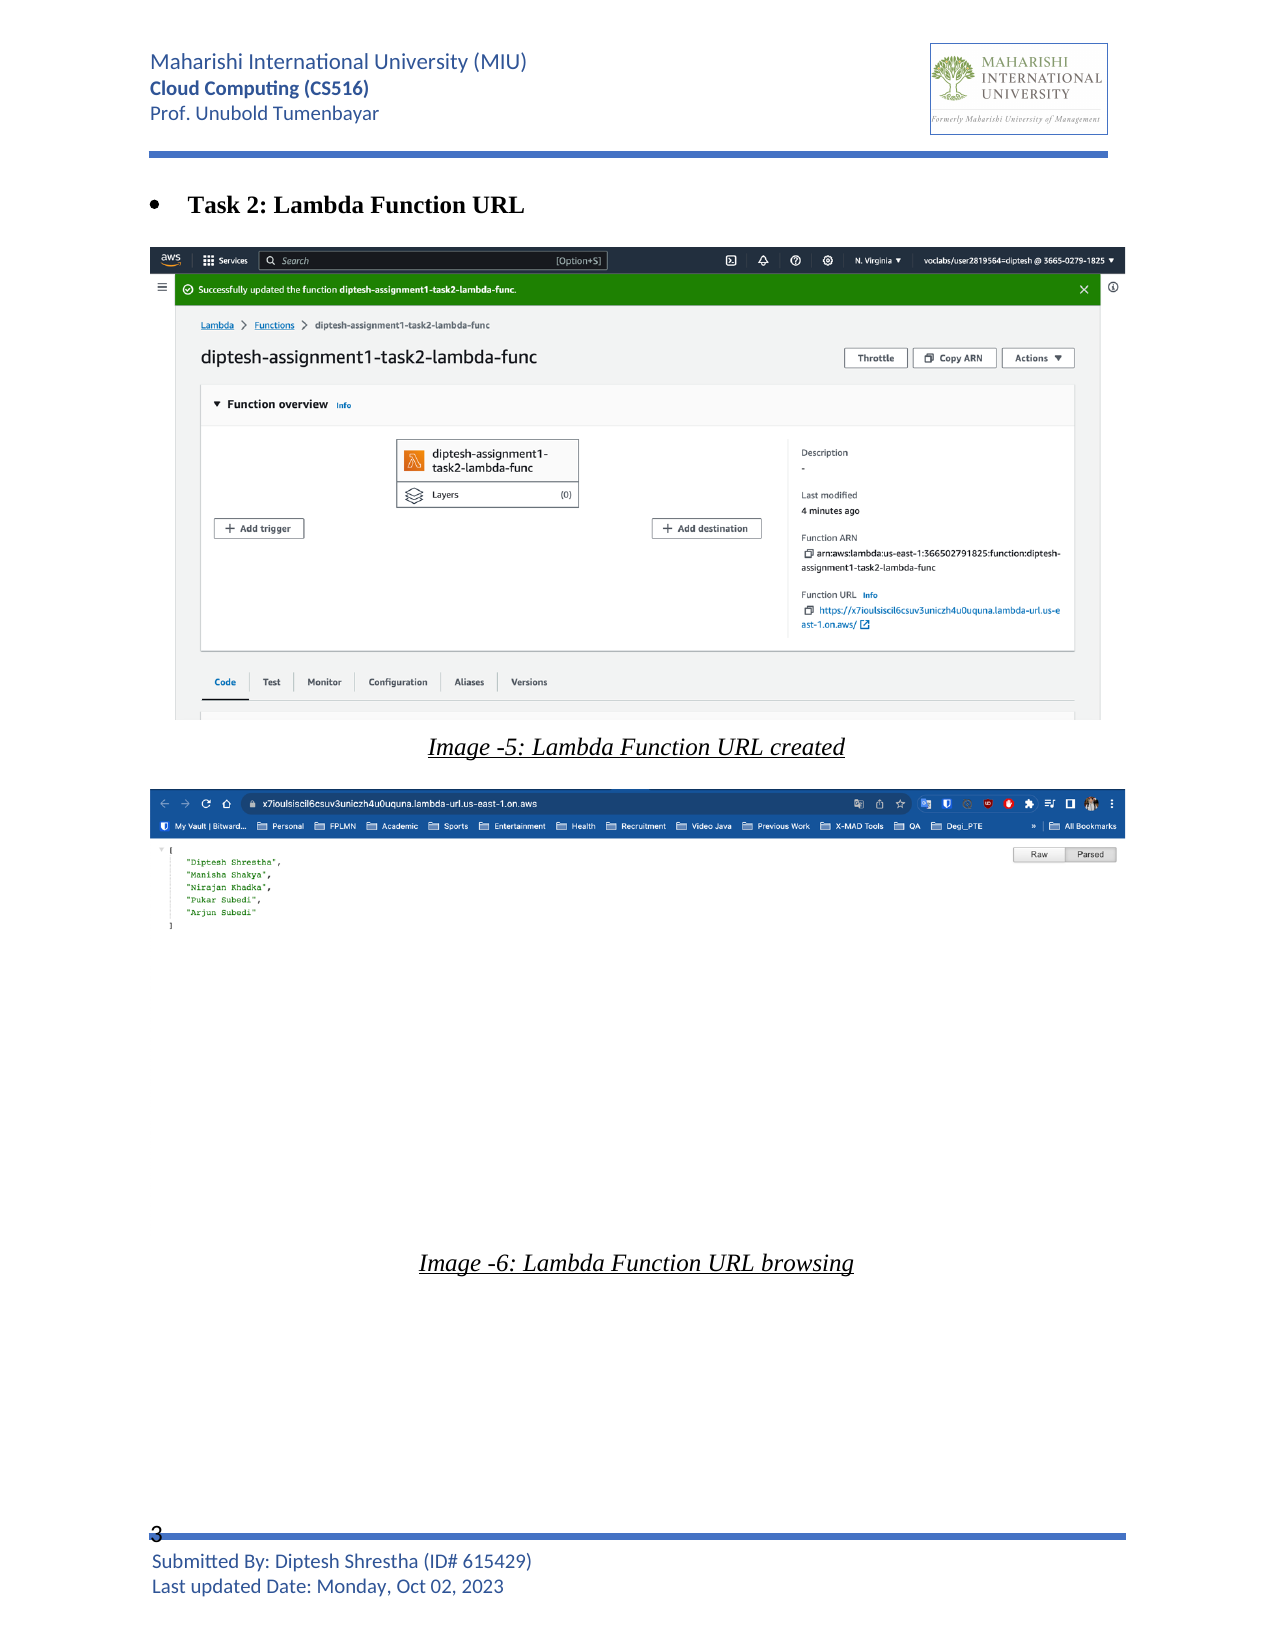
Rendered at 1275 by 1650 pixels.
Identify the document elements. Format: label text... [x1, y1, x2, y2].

list Task 2: Lambda Function URL [150, 190, 1125, 218]
picture [150, 247, 1125, 720]
picture [931, 44, 1107, 134]
text Image -5: Lambda Function URL created [150, 732, 1125, 760]
text Image -6: Lambda Function URL browsing [150, 1248, 1125, 1277]
picture [150, 789, 1125, 1236]
